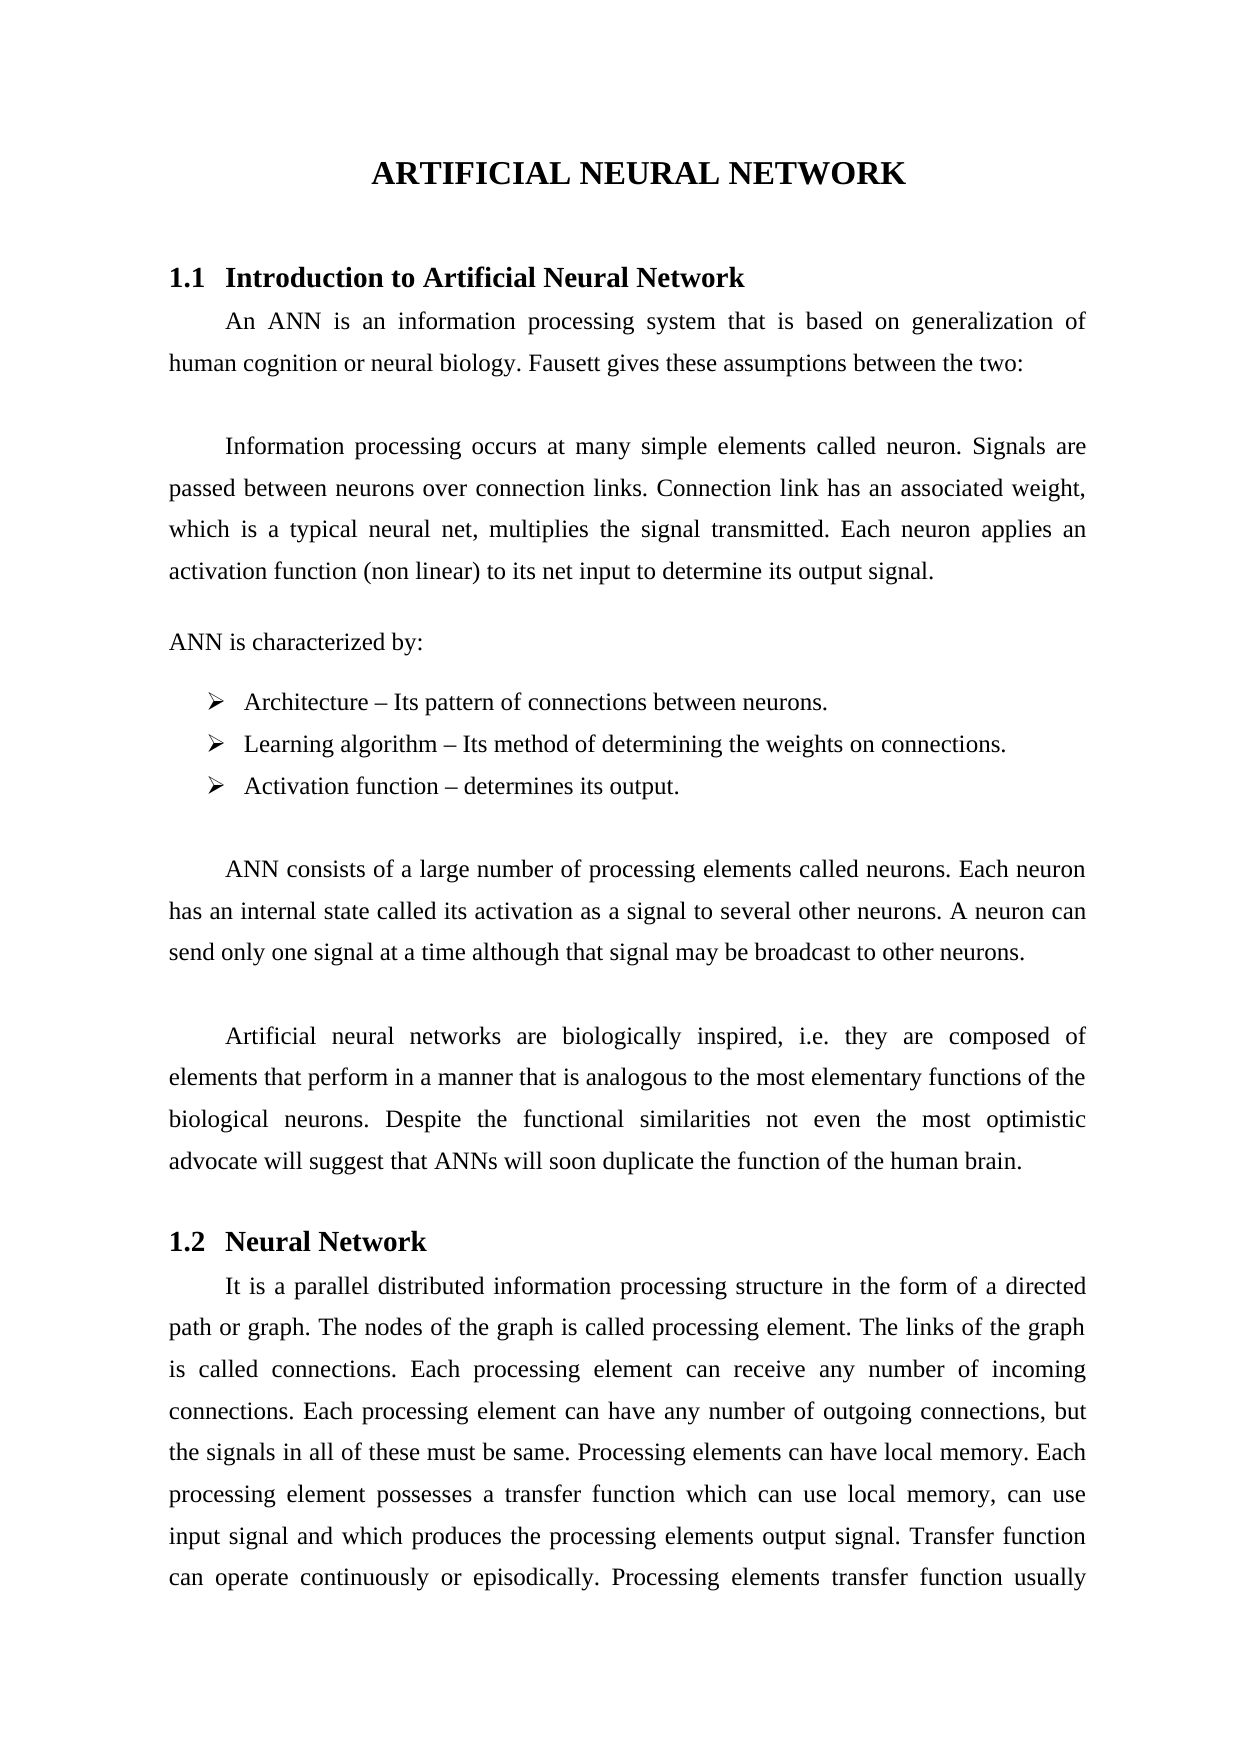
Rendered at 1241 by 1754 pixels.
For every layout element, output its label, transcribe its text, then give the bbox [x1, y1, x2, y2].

text 1.1 Introduction to Artificial Neural Network [169, 252, 1087, 293]
text Artificial neural networks are biologically inspired, i.e. they are composed of elements that perform in a manner that is analogous to the most elementary functions of the biological neurons. Despite the functional similarities not even the most optimistic advocate will suggest that ANNs will soon duplicate the function of the human brain. [169, 1008, 1087, 1174]
text An ANN is an information processing system that is based on generalization of human cognition or neural biology. Fausett gives these assumptions between the two: [169, 293, 1087, 377]
text Information processing occurs at many simple elements called neuron. Signals are passed between neurons over connection links. Connection link has an associated weight, which is a typical neural net, multiplies the signal transmitted. Each neuron applies an activation function (non linear) to its net input to determine its output signal. [169, 418, 1087, 585]
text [169, 1258, 1087, 1591]
text 1.2 Neural Network [169, 1216, 1087, 1258]
list Architecture – Its pattern of connections between neurons. [206, 674, 1087, 716]
list Learning algorithm – Its method of determining the weights on connections. [206, 716, 1087, 758]
text ARTIFICIAL NEURAL NETWORK [169, 150, 1087, 192]
text ANN consists of a large number of processing elements called neurons. Each neuron has an internal state called its activation as a signal to several other neurons. A neuron can send only one signal at a time although that signal may be broadcast to other neurons. [169, 841, 1087, 966]
list Activation function – determines its output. [206, 758, 1087, 799]
text ANN is characterized by: [169, 627, 1087, 655]
